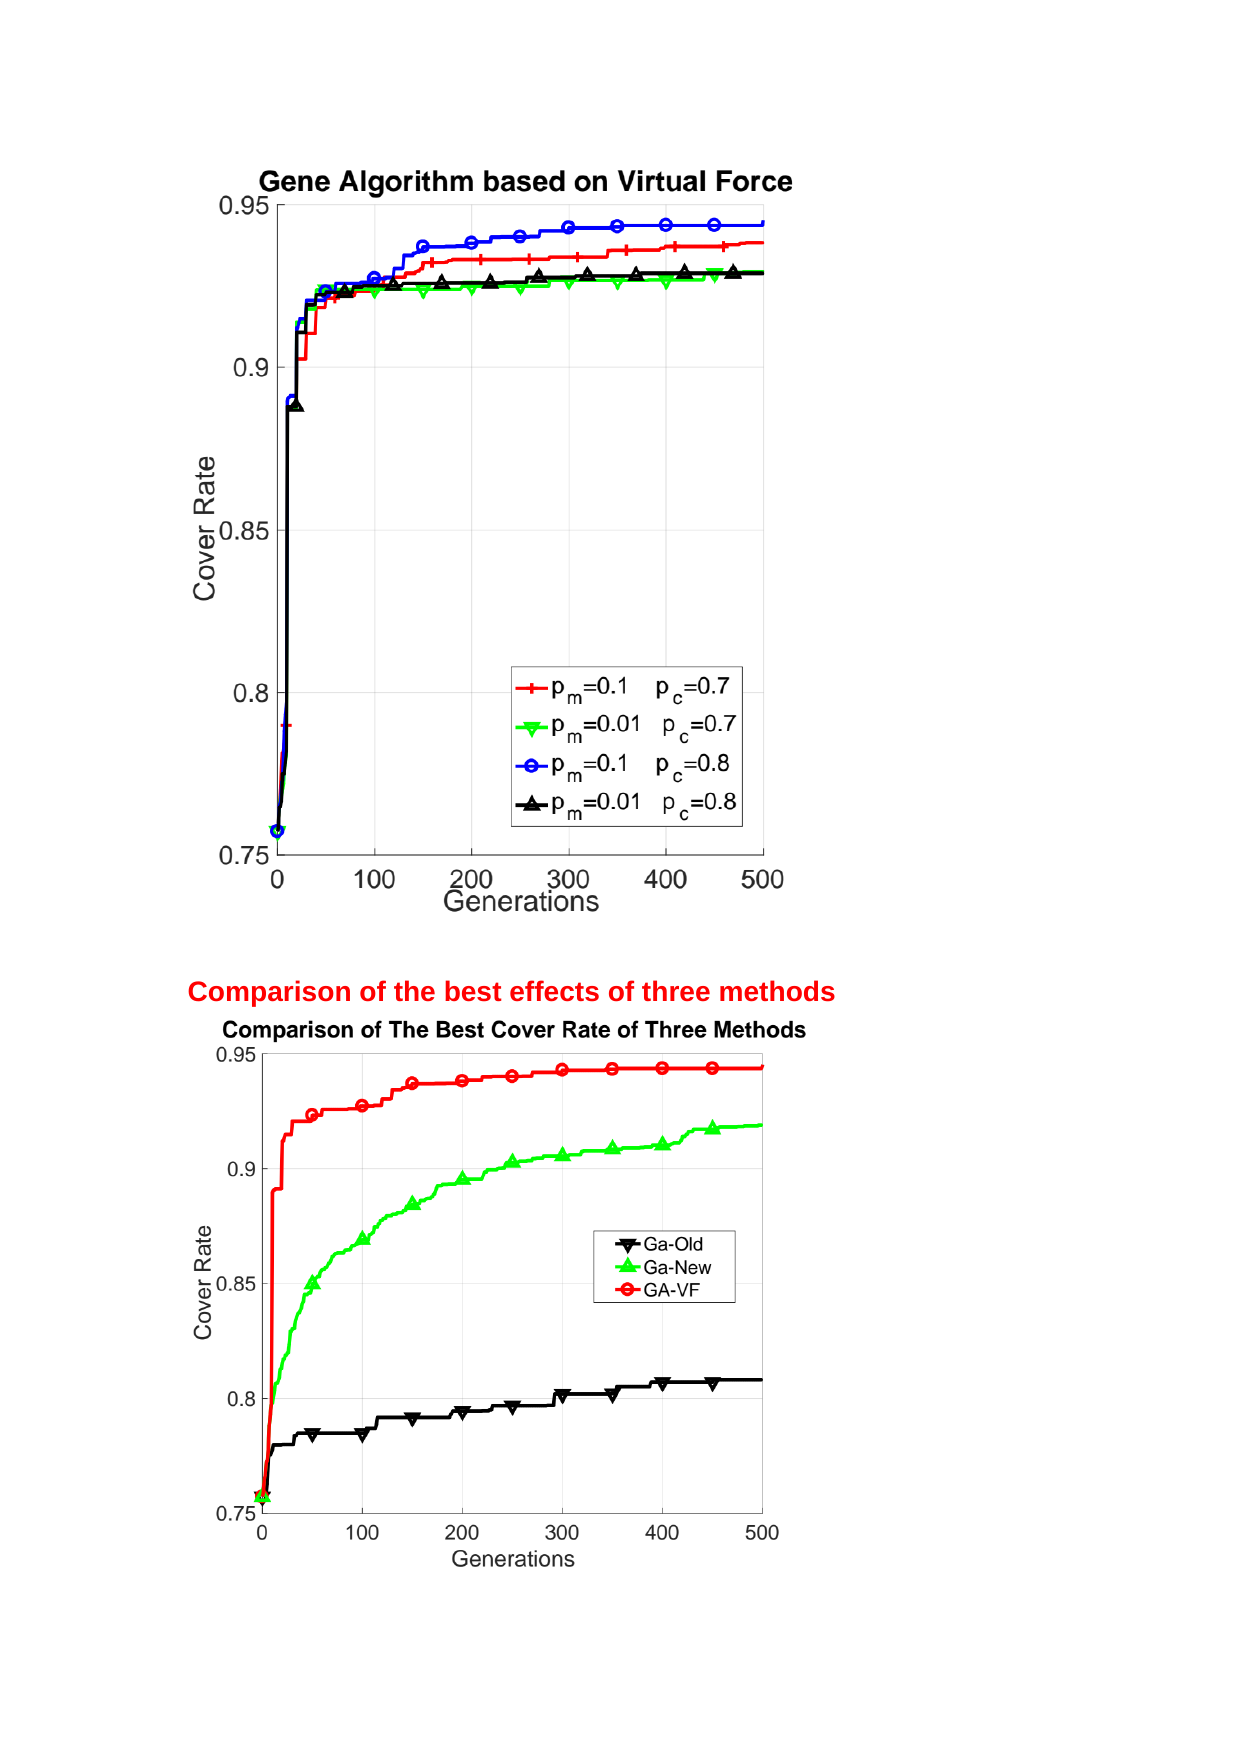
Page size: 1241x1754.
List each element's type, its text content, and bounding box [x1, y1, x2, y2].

text Comparison of the best effects of three methods [187, 974, 1053, 1007]
